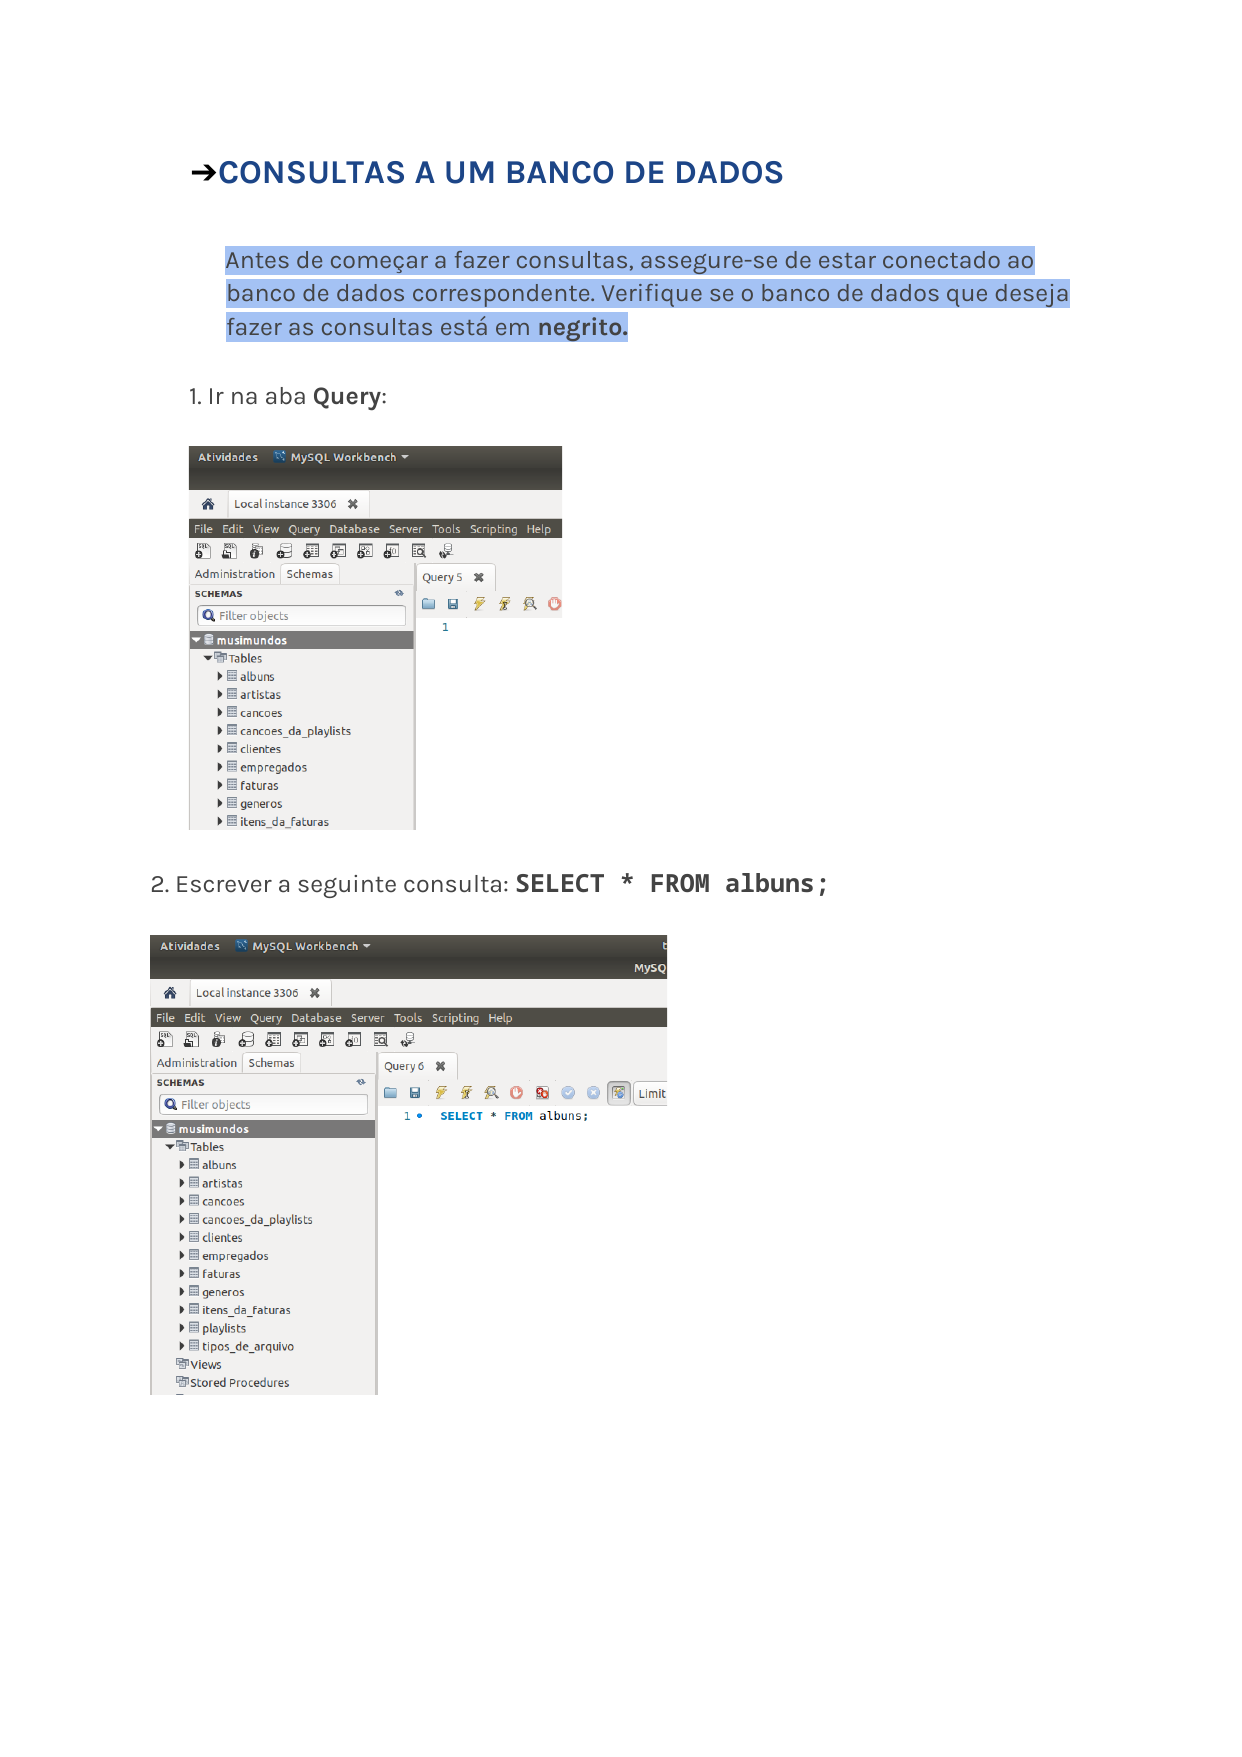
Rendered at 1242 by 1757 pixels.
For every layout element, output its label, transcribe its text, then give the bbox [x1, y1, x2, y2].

text 2. Escrever a seguinte consulta: SELECT * FROM albuns; [150, 865, 1224, 899]
picture [150, 935, 668, 1395]
text CONSULTAS A UM BANCO DE DADOS [190, 148, 1224, 193]
picture [188, 446, 563, 830]
text 1. Ir na aba Query: [189, 382, 1224, 411]
text Antes de começar a fazer consultas, assegure-se de estar conectado ao banco de dados correspondente. Verifique se o banco de dados que deseja fazer as consultas está em negrito. [225, 246, 1087, 342]
